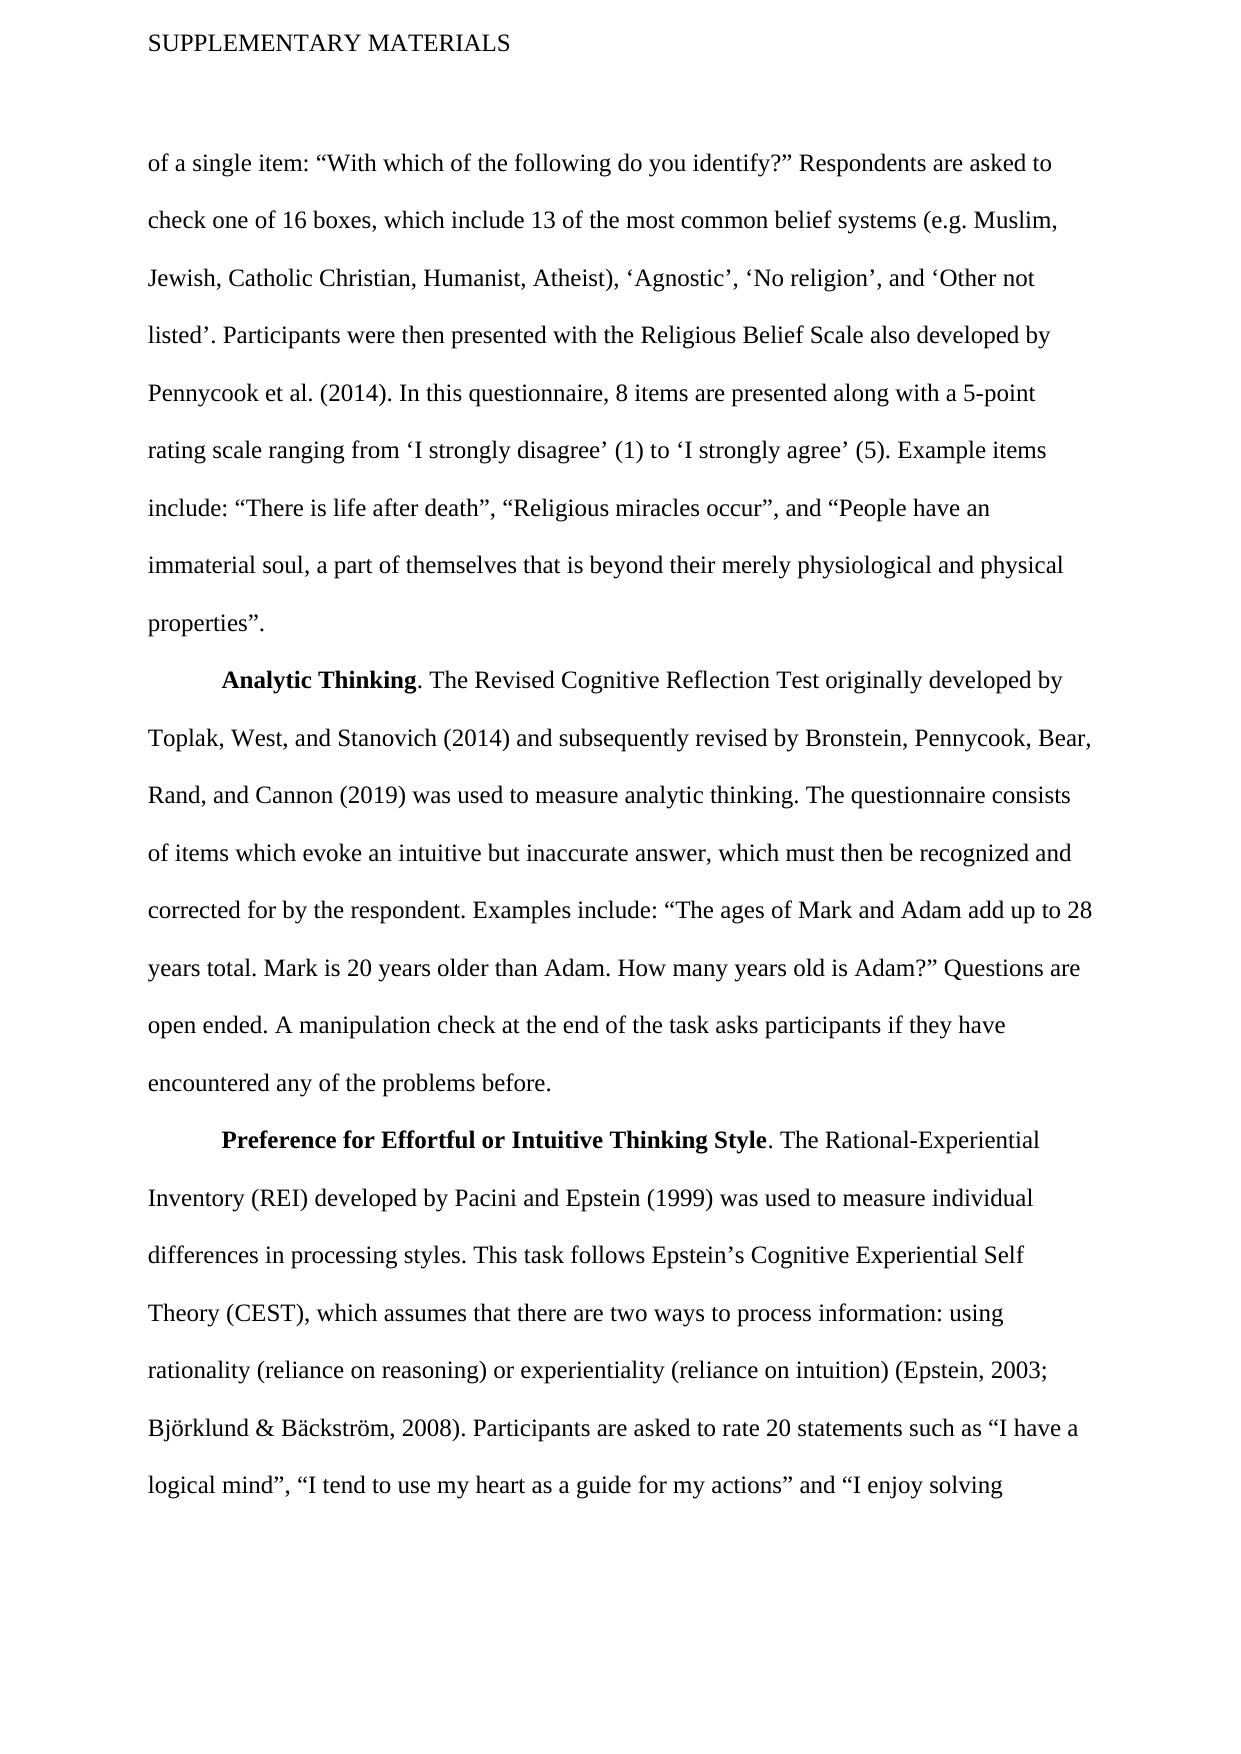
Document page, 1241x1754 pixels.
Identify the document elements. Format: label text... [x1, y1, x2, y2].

text Analytic Thinking. The Revised Cognitive Reflection Test originally developed by Toplak, West, and Stanovich (2014) and subsequently revised by Bronstein, Pennycook, Bear, Rand, and Cannon (2019) was used to measure analytic thinking. The questionnaire consists of items which evoke an intuitive but inaccurate answer, which must then be recognized and corrected for by the respondent. Examples include: “The ages of Mark and Adam add up to 28 years total. Mark is 20 years older than Adam. How many years old is Adam?” Questions are open ended. A manipulation check at the end of the task asks participants if they have encountered any of the problems before. [148, 665, 1093, 1096]
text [148, 148, 1093, 636]
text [148, 1125, 1093, 1499]
